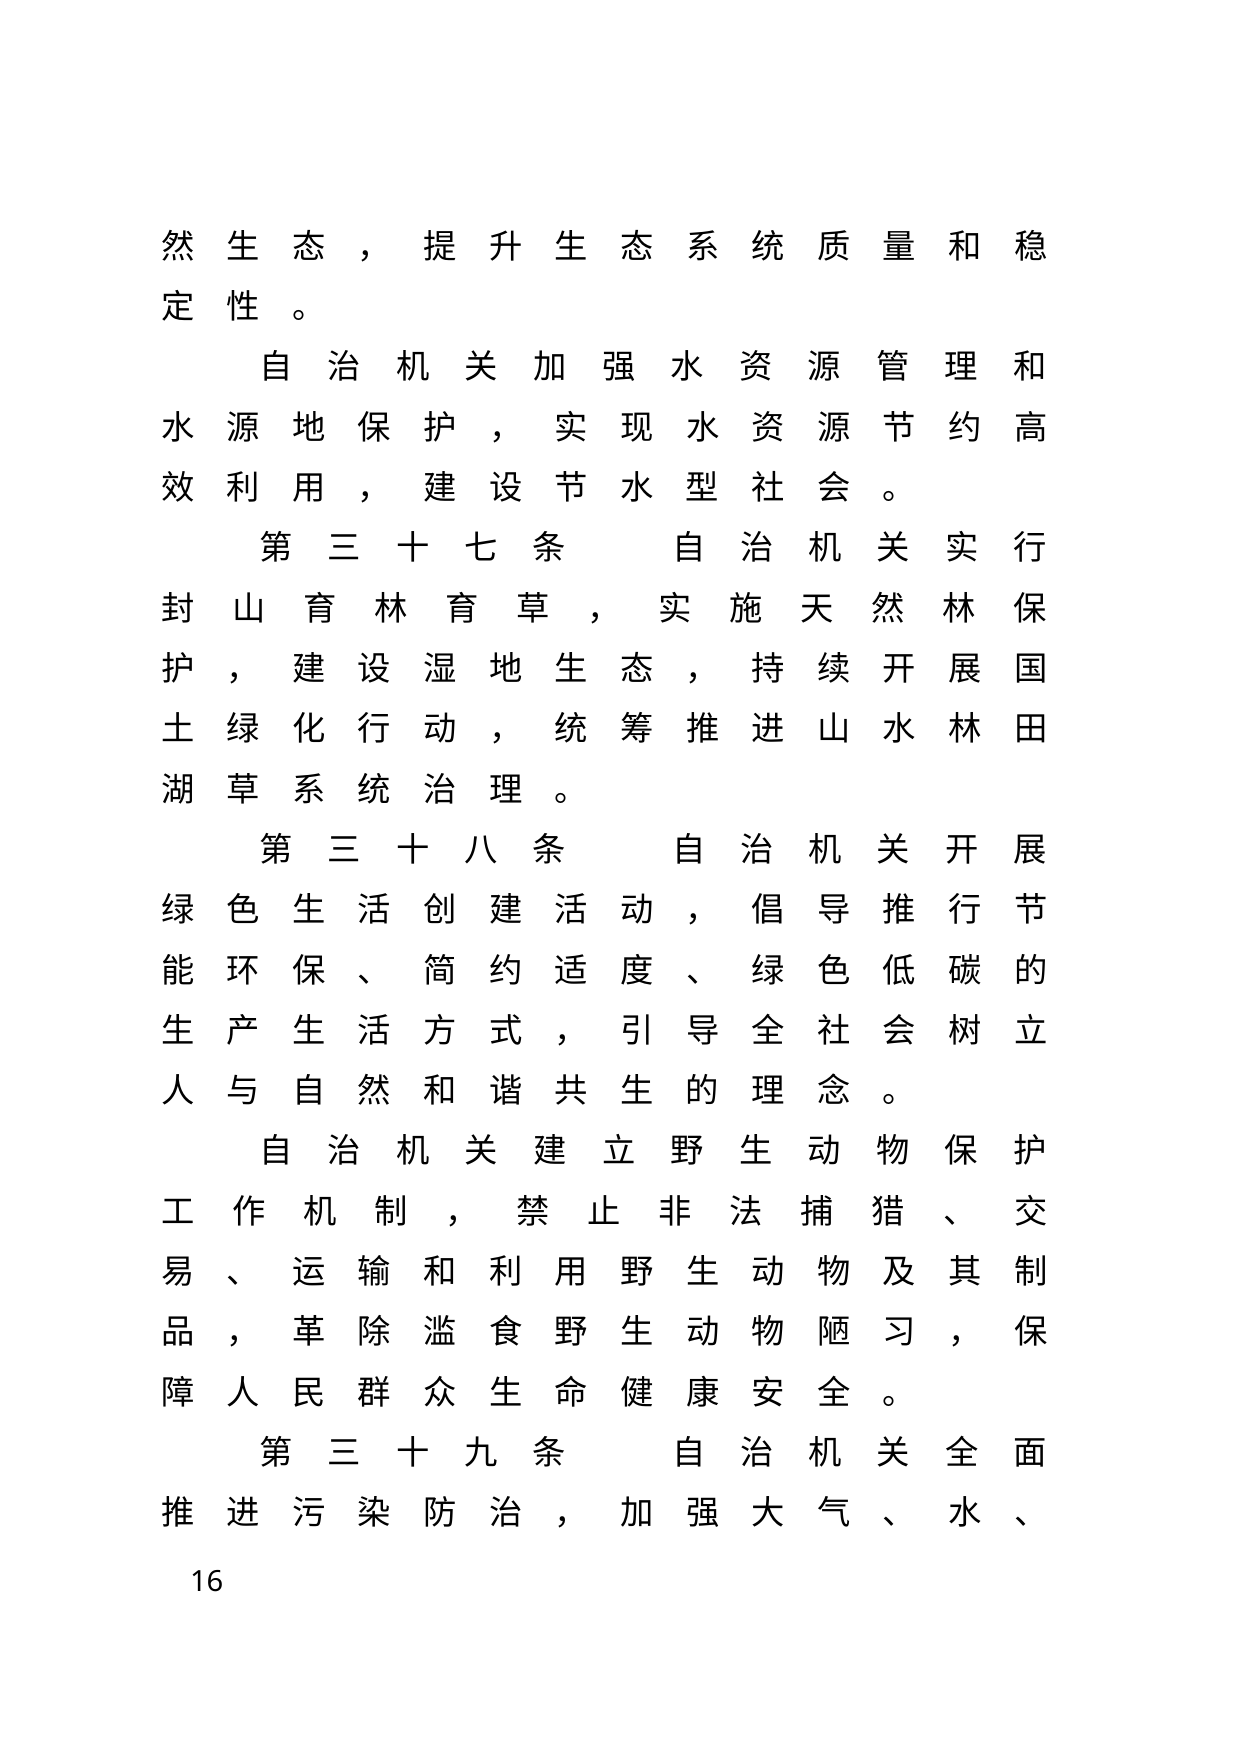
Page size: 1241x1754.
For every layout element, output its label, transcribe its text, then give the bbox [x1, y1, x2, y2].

text 自治机关加强水资源管理和水源地保护，实现水资源节约高效利用，建设节水型社会。 [161, 334, 1079, 515]
text 自治机关建立野生动物保护工作机制，禁止非法捕猎、交易、运输和利用野生动物及其制品，革除滥食野生动物陋习，保障人民群众生命健康安全。 [161, 1118, 1079, 1420]
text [161, 1420, 1079, 1540]
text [161, 213, 1079, 334]
text 第三十七条 自治机关实行封山育林育草，实施天然林保护，建设湿地生态，持续开展国土绿化行动，统筹推进山水林田湖草系统治理。 [161, 515, 1079, 817]
text 第三十八条 自治机关开展绿色生活创建活动，倡导推行节能环保、简约适度、绿色低碳的生产生活方式，引导全社会树立人与自然和谐共生的理念。 [161, 817, 1079, 1118]
